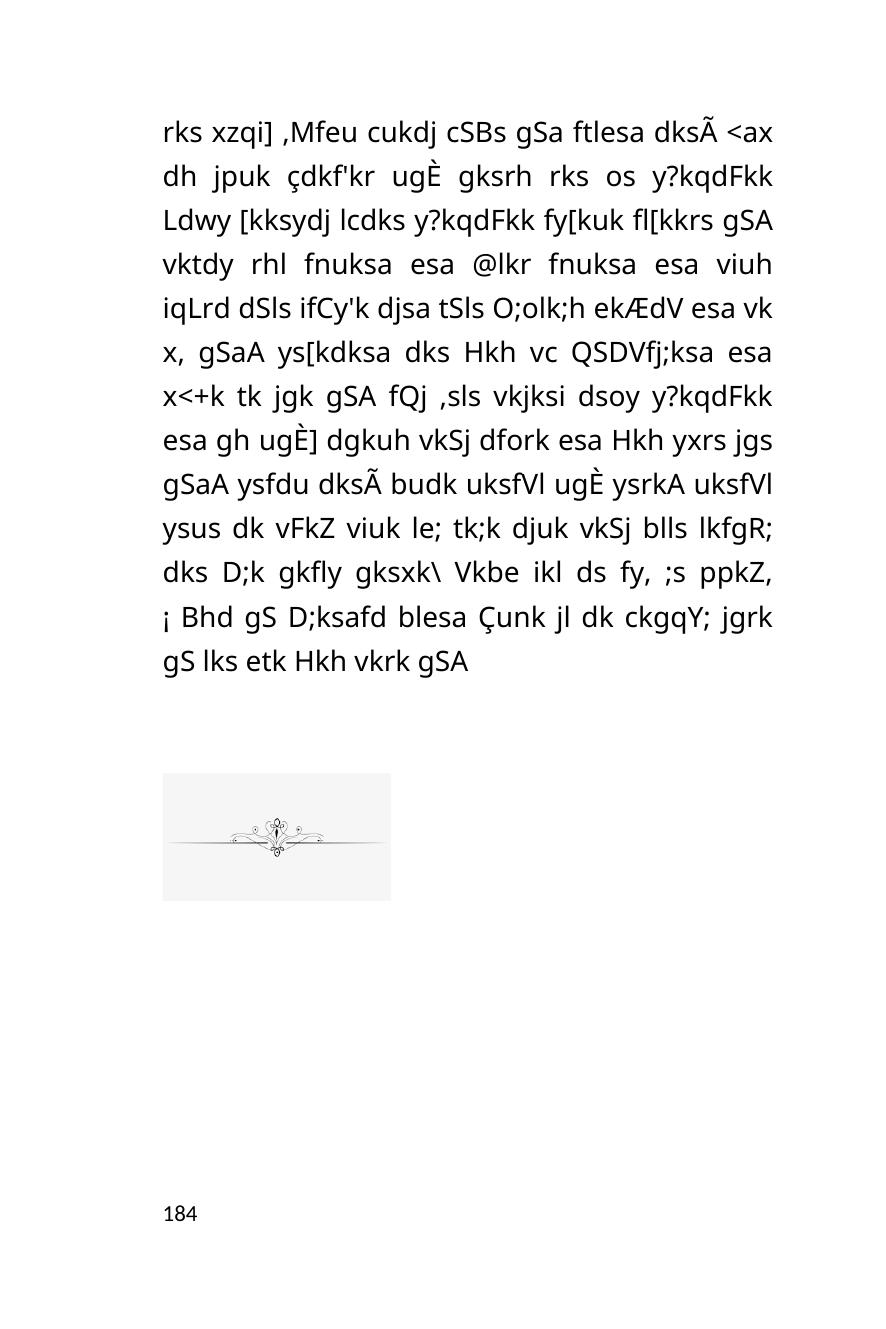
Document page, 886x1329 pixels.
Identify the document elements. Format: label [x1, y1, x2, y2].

picture [162, 773, 391, 901]
text [162, 112, 774, 679]
